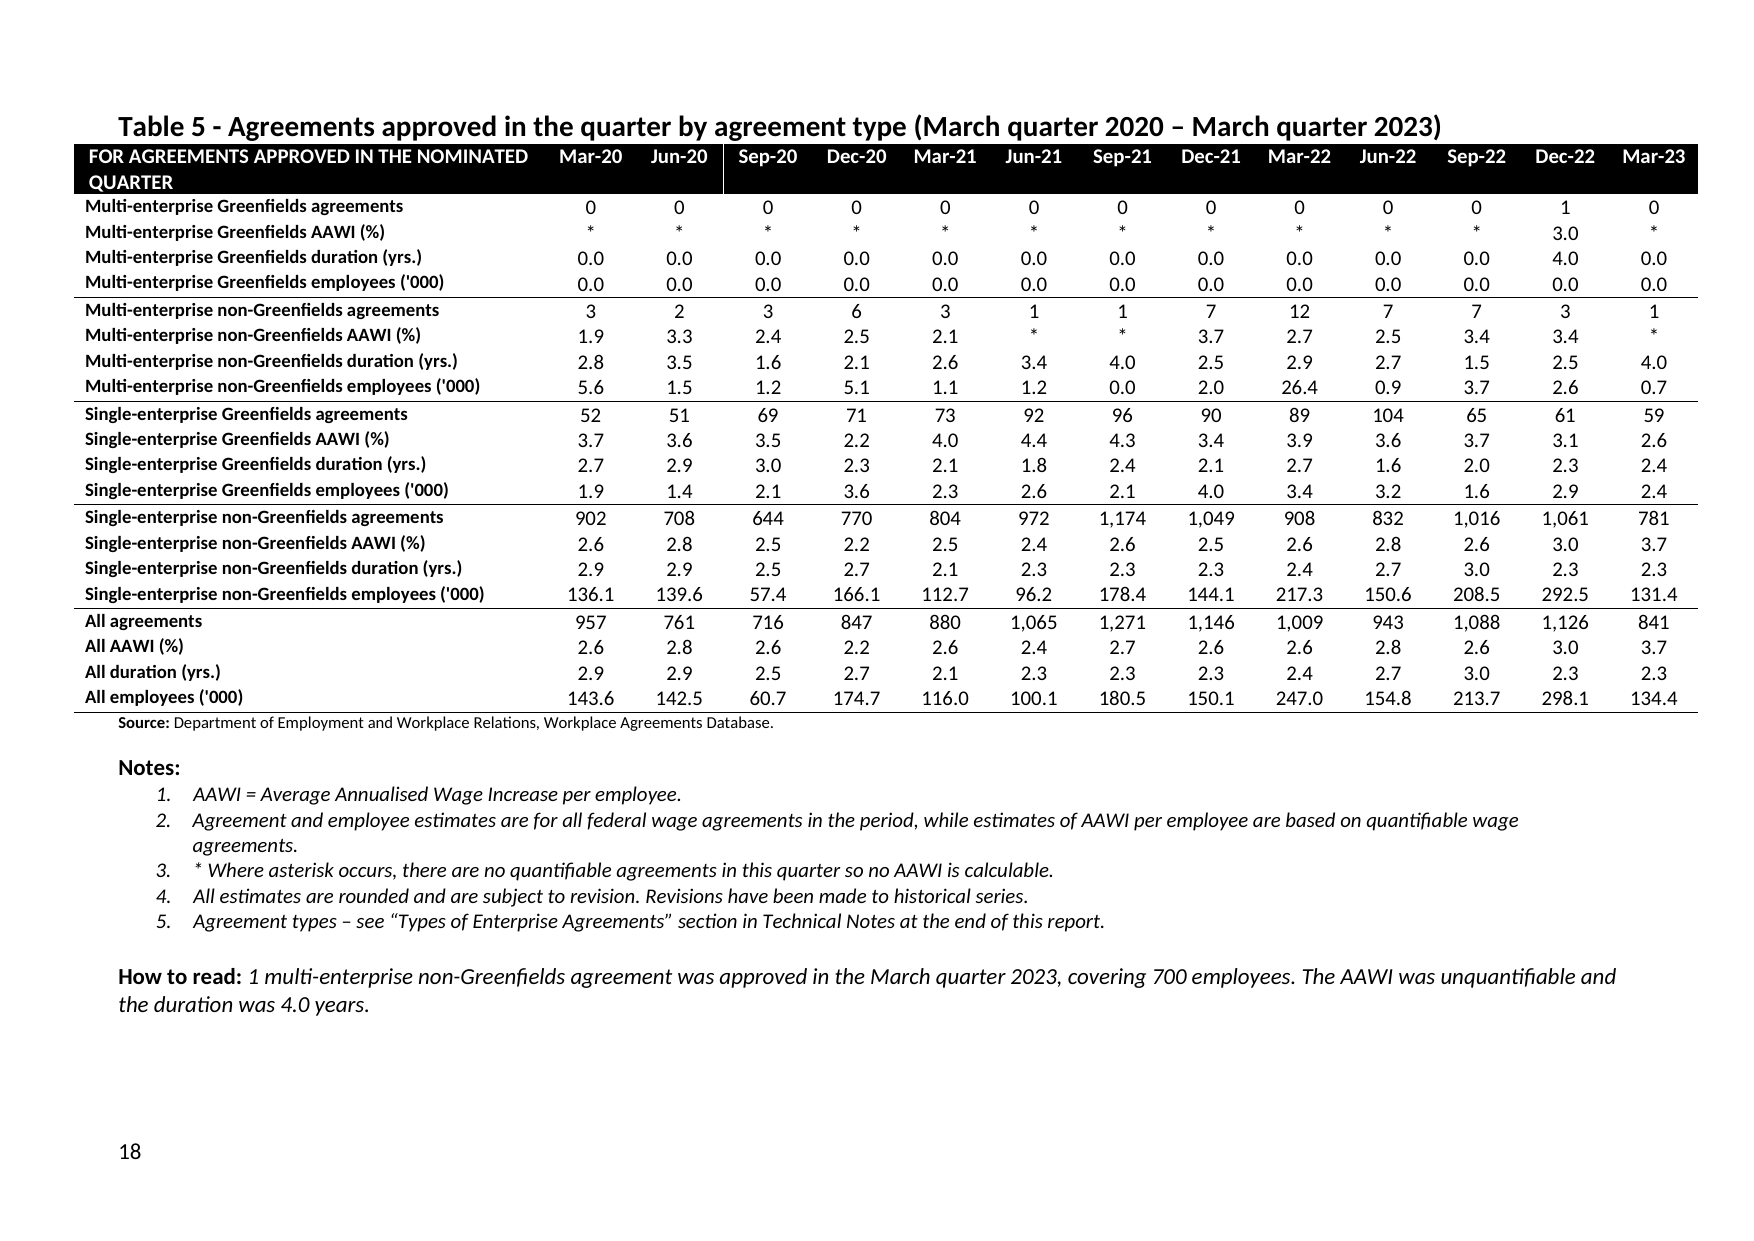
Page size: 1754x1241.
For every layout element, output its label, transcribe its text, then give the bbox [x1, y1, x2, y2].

table_cell 3.0 [1521, 220, 1609, 245]
table_cell 0.0 [546, 271, 635, 297]
table_cell 2.8 [635, 635, 723, 660]
table_cell 1.2 [724, 374, 812, 401]
table_header Jun-21 [989, 144, 1078, 194]
table_cell 2.4 [989, 635, 1078, 660]
table_cell 761 [635, 609, 723, 634]
table_cell 1,174 [1078, 505, 1167, 531]
table_cell 2.7 [1255, 324, 1344, 349]
table_cell 644 [724, 505, 812, 531]
table_cell 0 [1609, 195, 1698, 220]
table_cell 208.5 [1432, 582, 1521, 608]
list * Where asterisk occurs, there are no quantifiable agreements in this quarter so no AAWI is calculable. [155, 858, 1624, 883]
table_cell 0.0 [1255, 245, 1344, 271]
table_cell 832 [1344, 505, 1432, 531]
table_cell 2.7 [812, 660, 901, 685]
table_cell Multi-enterprise Greenfields AAWI (%) [74, 220, 546, 245]
table_cell * [1167, 220, 1255, 245]
table_cell 2.9 [1521, 478, 1609, 504]
table_cell * [1609, 220, 1698, 245]
table_cell 61 [1521, 402, 1609, 427]
table_cell 2.4 [989, 531, 1078, 556]
table_cell 2.8 [1344, 635, 1432, 660]
table_header Sep-20 [724, 144, 812, 194]
table_cell 2.9 [635, 453, 723, 478]
table_cell 781 [1609, 505, 1698, 531]
table_cell 1.1 [901, 374, 989, 401]
table_cell 217.3 [1255, 582, 1344, 608]
table_cell 2.3 [1167, 660, 1255, 685]
table_cell 2.0 [1167, 374, 1255, 401]
table_cell All agreements [74, 609, 546, 634]
table_cell 0.0 [901, 271, 989, 297]
table_cell 0 [1078, 195, 1167, 220]
table_cell * [724, 220, 812, 245]
table_cell 2.3 [989, 556, 1078, 582]
table_cell 2.2 [812, 427, 901, 453]
table_cell 2.1 [901, 324, 989, 349]
table_cell 180.5 [1078, 685, 1167, 712]
table_cell 3 [901, 298, 989, 323]
table_cell 3.2 [1344, 478, 1432, 504]
table_cell 3.6 [635, 427, 723, 453]
table_cell 3.4 [1255, 478, 1344, 504]
table_cell 2.4 [1255, 556, 1344, 582]
table_cell 0.0 [812, 271, 901, 297]
table_cell 3.0 [1521, 635, 1609, 660]
table_cell 0.0 [724, 245, 812, 271]
table_cell 150.1 [1167, 685, 1255, 712]
table_cell 4.0 [1609, 349, 1698, 374]
table_cell * [1609, 324, 1698, 349]
table_cell 143.6 [546, 685, 635, 712]
table_header Jun-20 [635, 144, 723, 194]
table_cell 1.4 [635, 478, 723, 504]
table_cell 2.7 [1344, 660, 1432, 685]
table_cell * [1078, 324, 1167, 349]
table_cell 69 [724, 402, 812, 427]
table_header Jun-22 [1344, 144, 1432, 194]
table_cell 2.7 [546, 453, 635, 478]
table_cell 3.4 [1521, 324, 1609, 349]
table_cell 1,088 [1432, 609, 1521, 634]
text Source: Department of Employment and Workplace Relations, Workplace Agreements Database. [118, 713, 1624, 733]
table_cell 770 [812, 505, 901, 531]
table_cell 908 [1255, 505, 1344, 531]
table_cell 2.8 [635, 531, 723, 556]
table_cell 150.6 [1344, 582, 1432, 608]
table_cell 3.6 [1344, 427, 1432, 453]
table_cell 1.8 [989, 453, 1078, 478]
table_cell 2.3 [1078, 660, 1167, 685]
table_cell 3 [724, 298, 812, 323]
table_cell 2.5 [1167, 349, 1255, 374]
table_cell 0 [546, 195, 635, 220]
table_header Mar-22 [1255, 144, 1344, 194]
table_cell 134.4 [1609, 685, 1698, 712]
table_cell 0.9 [1344, 374, 1432, 401]
table_cell 2.6 [1167, 635, 1255, 660]
table_cell 2.3 [901, 478, 989, 504]
table_cell Multi-enterprise non-Greenfields employees ('000) [74, 374, 546, 401]
table_cell 174.7 [812, 685, 901, 712]
table_cell * [989, 220, 1078, 245]
table_cell 3.5 [635, 349, 723, 374]
table_cell 57.4 [724, 582, 812, 608]
table_cell 0 [724, 195, 812, 220]
table_cell 1.2 [989, 374, 1078, 401]
table_cell 4.4 [989, 427, 1078, 453]
table_cell 3.5 [724, 427, 812, 453]
table_cell 2.0 [1432, 453, 1521, 478]
table_cell 65 [1432, 402, 1521, 427]
table_cell 71 [812, 402, 901, 427]
table_cell 4.3 [1078, 427, 1167, 453]
table_cell Single-enterprise non-Greenfields employees ('000) [74, 582, 546, 608]
table_cell 3.0 [1432, 660, 1521, 685]
table_cell 4.0 [1078, 349, 1167, 374]
table_cell 0 [1344, 195, 1432, 220]
table_cell Multi-enterprise non-Greenfields agreements [74, 298, 546, 323]
table_cell 2.4 [1609, 453, 1698, 478]
table_cell 96.2 [989, 582, 1078, 608]
table_cell 1,065 [989, 609, 1078, 634]
table_cell 0.0 [1078, 374, 1167, 401]
table_cell 1.6 [1344, 453, 1432, 478]
table_cell 3 [1521, 298, 1609, 323]
table_cell 1,009 [1255, 609, 1344, 634]
table_cell 3.0 [724, 453, 812, 478]
table_cell 144.1 [1167, 582, 1255, 608]
table_cell Single-enterprise Greenfields employees ('000) [74, 478, 546, 504]
table_cell 89 [1255, 402, 1344, 427]
table_cell * [546, 220, 635, 245]
table_cell 3 [546, 298, 635, 323]
table_cell 131.4 [1609, 582, 1698, 608]
table_cell 213.7 [1432, 685, 1521, 712]
table_cell 0.0 [724, 271, 812, 297]
table_cell 1,146 [1167, 609, 1255, 634]
table_cell 3.7 [546, 427, 635, 453]
table_cell 2.4 [724, 324, 812, 349]
table_cell 2.1 [812, 349, 901, 374]
table_cell Single-enterprise Greenfields AAWI (%) [74, 427, 546, 453]
table_cell 92 [989, 402, 1078, 427]
table_cell 2.7 [1344, 556, 1432, 582]
table_cell 804 [901, 505, 989, 531]
table_cell * [901, 220, 989, 245]
table_cell 4.0 [901, 427, 989, 453]
table_cell 0 [1255, 195, 1344, 220]
table_cell 247.0 [1255, 685, 1344, 712]
table_cell 292.5 [1521, 582, 1609, 608]
table_cell 1,126 [1521, 609, 1609, 634]
table_cell 2.6 [1432, 635, 1521, 660]
table_cell 3.7 [1432, 374, 1521, 401]
table_cell 2.8 [546, 349, 635, 374]
table_cell 1,271 [1078, 609, 1167, 634]
table_cell 2.3 [989, 660, 1078, 685]
table_cell 178.4 [1078, 582, 1167, 608]
table_cell 1,061 [1521, 505, 1609, 531]
table_cell 26.4 [1255, 374, 1344, 401]
table_header Dec-22 [1521, 144, 1609, 194]
table_cell 2.2 [812, 531, 901, 556]
table_cell 1.5 [1432, 349, 1521, 374]
table_cell 1 [1609, 298, 1698, 323]
table_cell 2.9 [635, 556, 723, 582]
table_cell * [812, 220, 901, 245]
table_cell 2.4 [1078, 453, 1167, 478]
table_cell All AAWI (%) [74, 635, 546, 660]
table_cell 0.0 [812, 245, 901, 271]
table_cell 51 [635, 402, 723, 427]
table_cell 1.6 [1432, 478, 1521, 504]
table_cell 902 [546, 505, 635, 531]
table_cell 0.0 [1344, 245, 1432, 271]
table_cell 2.6 [1255, 531, 1344, 556]
table_cell Multi-enterprise Greenfields duration (yrs.) [74, 245, 546, 271]
table_cell Multi-enterprise non-Greenfields AAWI (%) [74, 324, 546, 349]
table_cell 2.7 [1255, 453, 1344, 478]
list All estimates are rounded and are subject to revision. Revisions have been made to historical series. [156, 883, 1624, 908]
table_cell 2.7 [1078, 635, 1167, 660]
table_cell 0.0 [546, 245, 635, 271]
table_cell 716 [724, 609, 812, 634]
table_cell 2.5 [1521, 349, 1609, 374]
table_cell 2.9 [546, 556, 635, 582]
table_cell 3.7 [1609, 635, 1698, 660]
table_cell 2.6 [901, 349, 989, 374]
table_cell 0.0 [1432, 271, 1521, 297]
table_cell 3.6 [812, 478, 901, 504]
table_cell 2.1 [1167, 453, 1255, 478]
table_cell 0.0 [901, 245, 989, 271]
table_cell 2.1 [901, 660, 989, 685]
table_cell 2.6 [1609, 427, 1698, 453]
table_cell 3.9 [1255, 427, 1344, 453]
table_cell 2 [635, 298, 723, 323]
table_cell * [1344, 220, 1432, 245]
table_cell 3.0 [1521, 531, 1609, 556]
table_cell 0.0 [1078, 245, 1167, 271]
table_cell 0.0 [1609, 245, 1698, 271]
table_cell 1 [1078, 298, 1167, 323]
table_cell * [989, 324, 1078, 349]
table_cell 5.6 [546, 374, 635, 401]
table_cell 52 [546, 402, 635, 427]
table_cell 2.3 [812, 453, 901, 478]
table_cell 7 [1432, 298, 1521, 323]
table_cell 3.7 [1167, 324, 1255, 349]
table_cell 1.6 [724, 349, 812, 374]
table_cell 96 [1078, 402, 1167, 427]
table_cell 2.3 [1078, 556, 1167, 582]
table_cell 100.1 [989, 685, 1078, 712]
table_cell 0.7 [1609, 374, 1698, 401]
table_cell 12 [1255, 298, 1344, 323]
table_cell 0.0 [1167, 271, 1255, 297]
table_header Mar-20 [546, 144, 635, 194]
table_cell 0.0 [1609, 271, 1698, 297]
list AAWI = Average Annualised Wage Increase per employee. [156, 781, 1624, 807]
table_cell 1 [1521, 195, 1609, 220]
table_cell 2.3 [1521, 660, 1609, 685]
table_cell Single-enterprise non-Greenfields agreements [74, 505, 546, 531]
table_cell 5.1 [812, 374, 901, 401]
table_header Mar-23 [1609, 144, 1698, 194]
table_cell 0 [989, 195, 1078, 220]
table_cell 0.0 [635, 271, 723, 297]
table_cell 139.6 [635, 582, 723, 608]
table_cell 4.0 [1167, 478, 1255, 504]
table_cell 2.9 [1255, 349, 1344, 374]
table_cell 166.1 [812, 582, 901, 608]
table_cell 2.9 [546, 660, 635, 685]
table_cell 2.3 [1521, 453, 1609, 478]
list Agreement and employee estimates are for all federal wage agreements in the period, while estimates of AAWI per employee are based on quantifiable wage agreements. [155, 807, 1624, 858]
table_cell 6 [812, 298, 901, 323]
table_cell 1,049 [1167, 505, 1255, 531]
table_cell Single-enterprise Greenfields agreements [74, 402, 546, 427]
table_cell 2.5 [1167, 531, 1255, 556]
table_cell 3.7 [1432, 427, 1521, 453]
table_cell * [1078, 220, 1167, 245]
table_cell 2.4 [1609, 478, 1698, 504]
table_cell 4.0 [1521, 245, 1609, 271]
table_cell 7 [1344, 298, 1432, 323]
table_cell 73 [901, 402, 989, 427]
table_cell 2.1 [901, 556, 989, 582]
table_cell 2.9 [635, 660, 723, 685]
text Notes: [118, 753, 1624, 781]
table_cell 3.1 [1521, 427, 1609, 453]
list Agreement types – see “Types of Enterprise Agreements” section in Technical Notes at the end of this report. [156, 908, 1624, 934]
table_cell 0.0 [635, 245, 723, 271]
table_header Dec-21 [1167, 144, 1255, 194]
table_cell 0.0 [1521, 271, 1609, 297]
table_cell 2.1 [1078, 478, 1167, 504]
table_cell 2.3 [1609, 660, 1698, 685]
table_cell 0 [901, 195, 989, 220]
table_cell 2.1 [901, 453, 989, 478]
table_cell 880 [901, 609, 989, 634]
table_cell 1.9 [546, 478, 635, 504]
table_cell 0 [1432, 195, 1521, 220]
table_cell 2.6 [1432, 531, 1521, 556]
text How to read: 1 multi-enterprise non-Greenfields agreement was approved in the March quarter 2023, covering 700 employees. The AAWI was unquantifiable and the duration was 4.0 years. [118, 962, 1624, 1018]
table_cell 60.7 [724, 685, 812, 712]
table_cell 0 [812, 195, 901, 220]
table_cell Multi-enterprise Greenfields agreements [74, 195, 546, 220]
table_cell Single-enterprise Greenfields duration (yrs.) [74, 453, 546, 478]
table_header Sep-21 [1078, 144, 1167, 194]
table_cell 3.3 [635, 324, 723, 349]
table_cell 0.0 [989, 245, 1078, 271]
table_cell 2.3 [1521, 556, 1609, 582]
table_cell 90 [1167, 402, 1255, 427]
table_cell 2.5 [1344, 324, 1432, 349]
table_cell Multi-enterprise Greenfields employees ('000) [74, 271, 546, 297]
table_cell 2.7 [812, 556, 901, 582]
table_cell 2.7 [1344, 349, 1432, 374]
table_cell 2.8 [1344, 531, 1432, 556]
table_cell 0.0 [989, 271, 1078, 297]
table_cell 943 [1344, 609, 1432, 634]
table_header Mar-21 [901, 144, 989, 194]
table_cell 1.5 [635, 374, 723, 401]
table_cell 116.0 [901, 685, 989, 712]
table_cell 972 [989, 505, 1078, 531]
table_cell 2.1 [724, 478, 812, 504]
table_cell 2.6 [724, 635, 812, 660]
table_cell 0.0 [1432, 245, 1521, 271]
table_cell 2.5 [901, 531, 989, 556]
table_cell 2.3 [1167, 556, 1255, 582]
table_cell 3.7 [1609, 531, 1698, 556]
table_cell 2.2 [812, 635, 901, 660]
table_cell 142.5 [635, 685, 723, 712]
table_cell * [635, 220, 723, 245]
table_cell 2.5 [724, 556, 812, 582]
table_cell 957 [546, 609, 635, 634]
table_cell 0 [635, 195, 723, 220]
text Table 5 - Agreements approved in the quarter by agreement type (March quarter 2020 – March quarter 2023) [118, 108, 1624, 144]
table_header Dec-20 [812, 144, 901, 194]
table_cell 2.5 [812, 324, 901, 349]
table_cell 104 [1344, 402, 1432, 427]
table_cell 2.5 [724, 660, 812, 685]
table_cell 2.3 [1609, 556, 1698, 582]
table_cell 1 [989, 298, 1078, 323]
table_header FOR AGREEMENTS APPROVED IN THE NOMINATED QUARTER [74, 144, 546, 194]
table_cell 0.0 [1078, 271, 1167, 297]
table_cell Single-enterprise non-Greenfields AAWI (%) [74, 531, 546, 556]
table_cell 2.4 [1255, 660, 1344, 685]
table_cell 2.6 [901, 635, 989, 660]
table_cell Multi-enterprise non-Greenfields duration (yrs.) [74, 349, 546, 374]
table_cell 2.6 [546, 635, 635, 660]
table_cell Single-enterprise non-Greenfields duration (yrs.) [74, 556, 546, 582]
table_cell 2.6 [546, 531, 635, 556]
table_cell 708 [635, 505, 723, 531]
table_cell 2.5 [724, 531, 812, 556]
table_cell All employees ('000) [74, 685, 546, 712]
table_cell 59 [1609, 402, 1698, 427]
table_cell 154.8 [1344, 685, 1432, 712]
table_cell 136.1 [546, 582, 635, 608]
table_cell 841 [1609, 609, 1698, 634]
table_cell 0.0 [1344, 271, 1432, 297]
table_cell 3.4 [1432, 324, 1521, 349]
table_cell 2.6 [1521, 374, 1609, 401]
table_cell 1,016 [1432, 505, 1521, 531]
table_cell 847 [812, 609, 901, 634]
table_cell 2.6 [1078, 531, 1167, 556]
table_cell 1.9 [546, 324, 635, 349]
table_cell 3.4 [989, 349, 1078, 374]
table_cell 2.6 [1255, 635, 1344, 660]
table_cell 7 [1167, 298, 1255, 323]
table_cell 0.0 [1167, 245, 1255, 271]
table_cell 0 [1167, 195, 1255, 220]
table_cell 3.4 [1167, 427, 1255, 453]
table_header Sep-22 [1432, 144, 1521, 194]
table_cell 2.6 [989, 478, 1078, 504]
table_cell 112.7 [901, 582, 989, 608]
table_cell 298.1 [1521, 685, 1609, 712]
table_cell All duration (yrs.) [74, 660, 546, 685]
table_cell * [1432, 220, 1521, 245]
table_cell 0.0 [1255, 271, 1344, 297]
table_cell 3.0 [1432, 556, 1521, 582]
table_cell * [1255, 220, 1344, 245]
